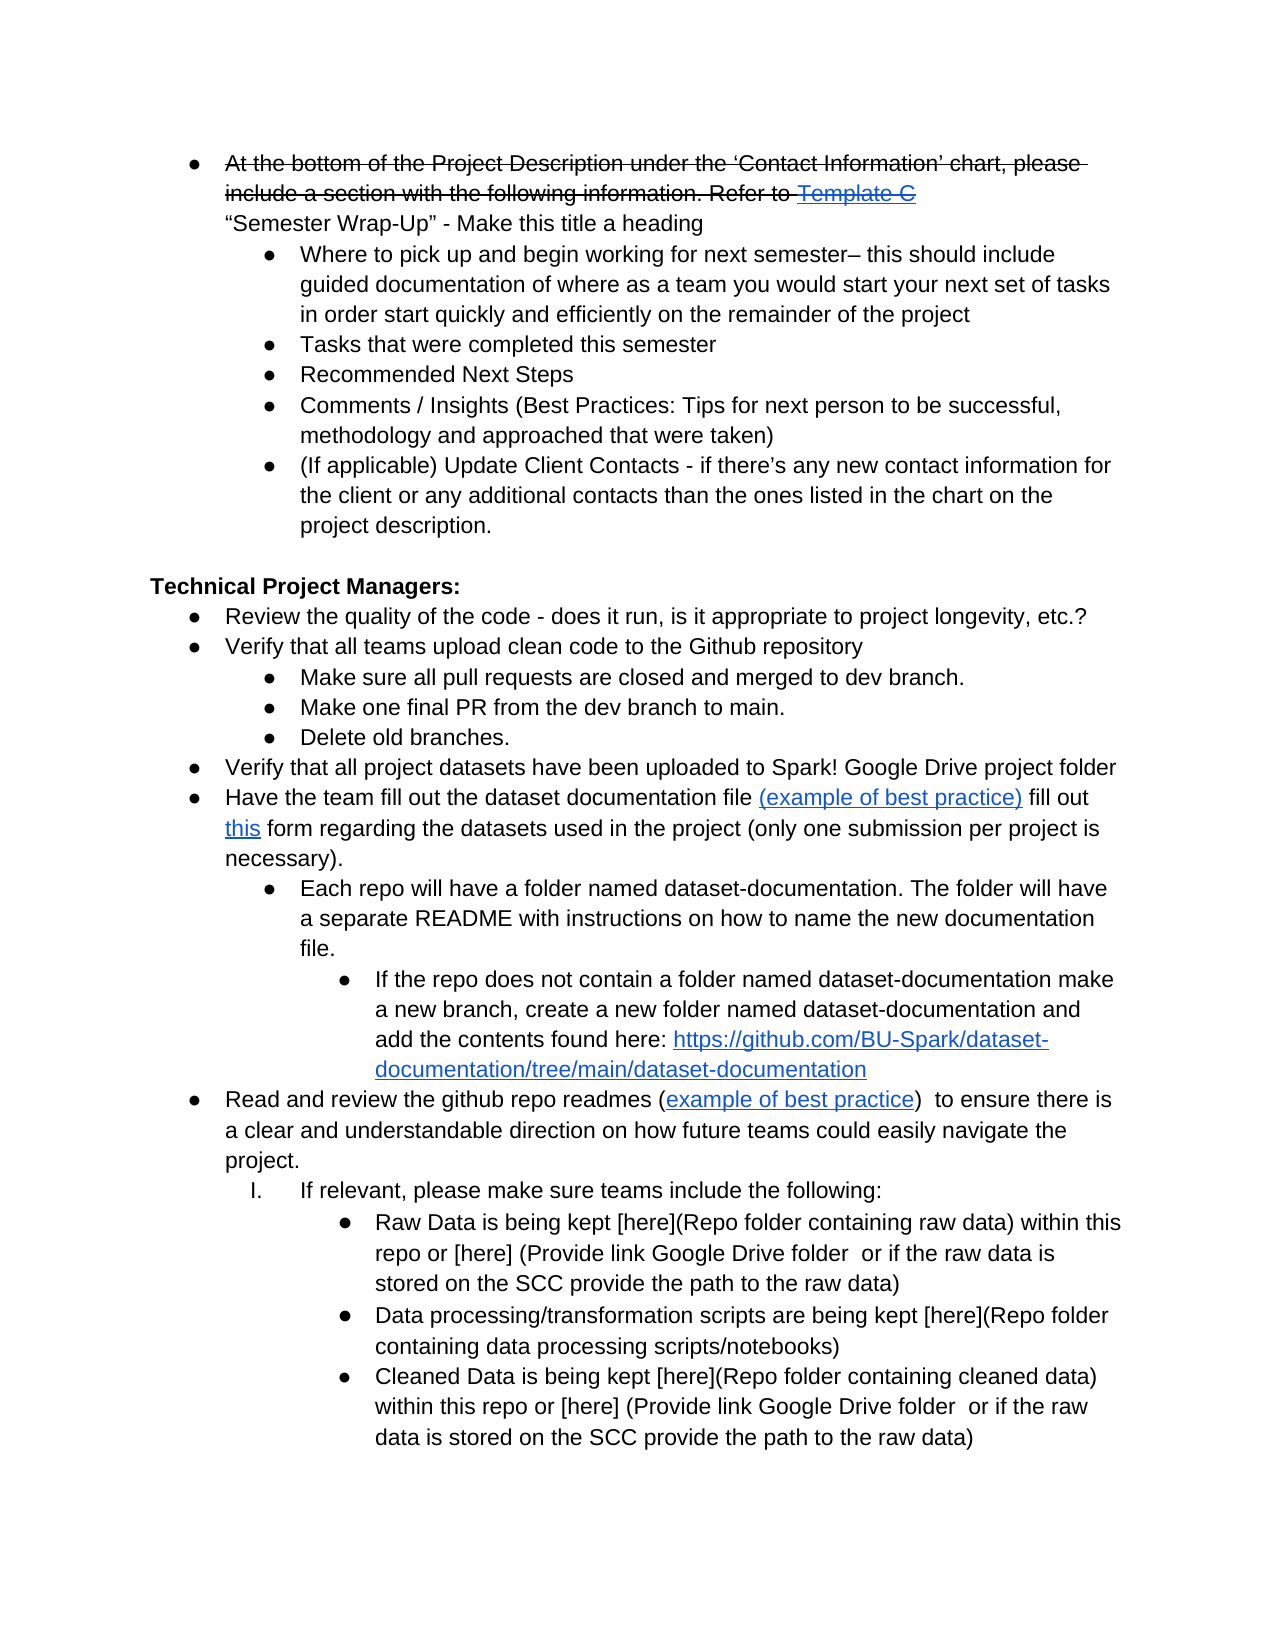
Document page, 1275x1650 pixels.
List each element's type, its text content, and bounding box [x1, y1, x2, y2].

list Read and review the github repo readmes (example of best practice) to ensure there is a clear and understandable direction on how future teams could easily navigate the project. [187, 1086, 1125, 1173]
list At the bottom of the Project Description under the ‘Contact Information’ chart, please include a section with the following information. Refer to Template C [187, 150, 1125, 207]
list Each repo will have a folder named dataset-documentation. The folder will have a separate README with instructions on how to name the new documentation file. [262, 875, 1125, 962]
list Delete old branches. [262, 724, 1125, 750]
list Comments / Insights (Best Practices: Tips for next person to be successful, methodology and approached that were taken) [262, 392, 1125, 448]
list Recommended Next Steps [262, 361, 1125, 388]
list Data processing/transformation scripts are being kept [here](Repo folder containing data processing scripts/notebooks) [337, 1300, 1125, 1359]
list Where to pick up and begin working for next semester– this should include guided documentation of where as a team you would start your next set of tasks in order start quickly and efficiently on the remainder of the project [262, 241, 1125, 327]
list Raw Data is being kept [here](Repo folder containing raw data) within this repo or [here] (Provide link Google Drive folder or if the raw data is stored on the SCC provide the path to the raw data) [337, 1207, 1125, 1296]
list Tasks that were completed this semester [262, 331, 1125, 358]
list Review the quality of the code - does it run, is it appropriate to project longevity, etc.? [187, 603, 1125, 629]
list If the repo does not contain a folder named dataset-documentation make a new branch, create a new folder named dataset-documentation and add the contents found here: https://github.com/BU-Spark/dataset-documentation/tree/main/dataset-documentation [337, 966, 1125, 1083]
text “Semester Wrap-Up” - Make this title a heading [225, 210, 1125, 237]
list Make one final PR from the dev branch to main. [262, 694, 1125, 720]
list (If applicable) Update Client Contacts - if there’s any new contact information for the client or any additional contacts than the ones listed in the chart on the project description. [262, 452, 1125, 539]
list Verify that all teams upload clean code to the Github repository [187, 633, 1125, 660]
text Technical Project Managers: [150, 573, 1125, 599]
list If relevant, please make sure teams include the following: [262, 1177, 1125, 1203]
list Have the team fill out the dataset documentation file (example of best practice) fill out this form regarding the datasets used in the project (only one submission per project is necessary). [187, 784, 1125, 871]
list Verify that all project datasets have been uploaded to Spark! Google Drive project folder [187, 754, 1125, 781]
list Make sure all pull requests are closed and merged to dev branch. [262, 663, 1125, 690]
list Cleaned Data is being kept [here](Repo folder containing cleaned data) within this repo or [here] (Provide link Google Drive folder or if the raw data is stored on the SCC provide the path to the raw data) [337, 1363, 1125, 1450]
